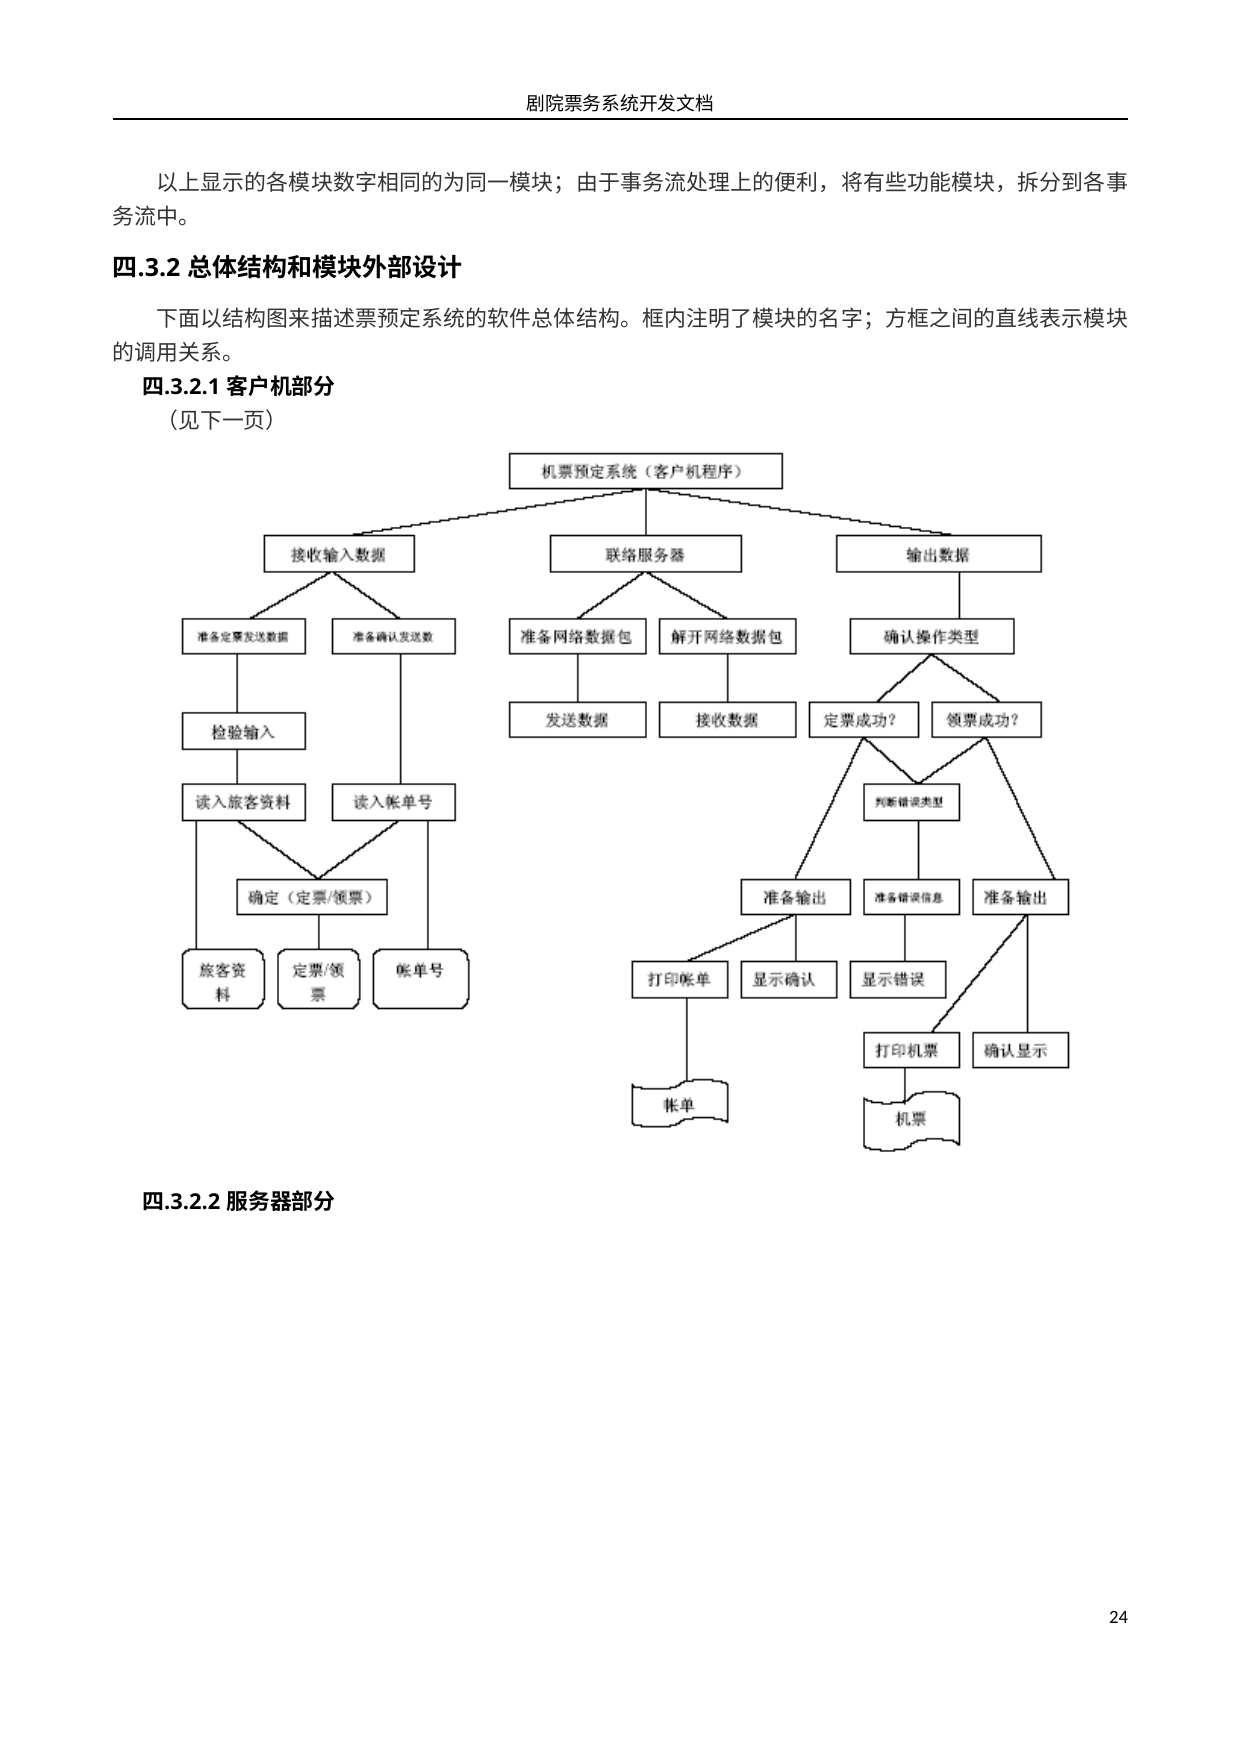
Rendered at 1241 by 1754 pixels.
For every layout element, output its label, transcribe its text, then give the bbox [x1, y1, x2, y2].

text 下面以结构图来描述票预定系统的软件总体结构。框内注明了模块的名字；方框之间的直线表示模块的调用关系。 [112, 300, 1128, 368]
text 以上显示的各模块数字相同的为同一模块；由于事务流处理上的便利，将有些功能模块，拆分到各事务流中。 [112, 164, 1128, 232]
picture [170, 435, 1071, 1155]
text （见下一页） [112, 402, 1128, 436]
text 总体结构和模块外部设计 [112, 232, 1128, 300]
text 客户机部分 [142, 368, 1128, 402]
text 服务器部分 [142, 1183, 1128, 1217]
